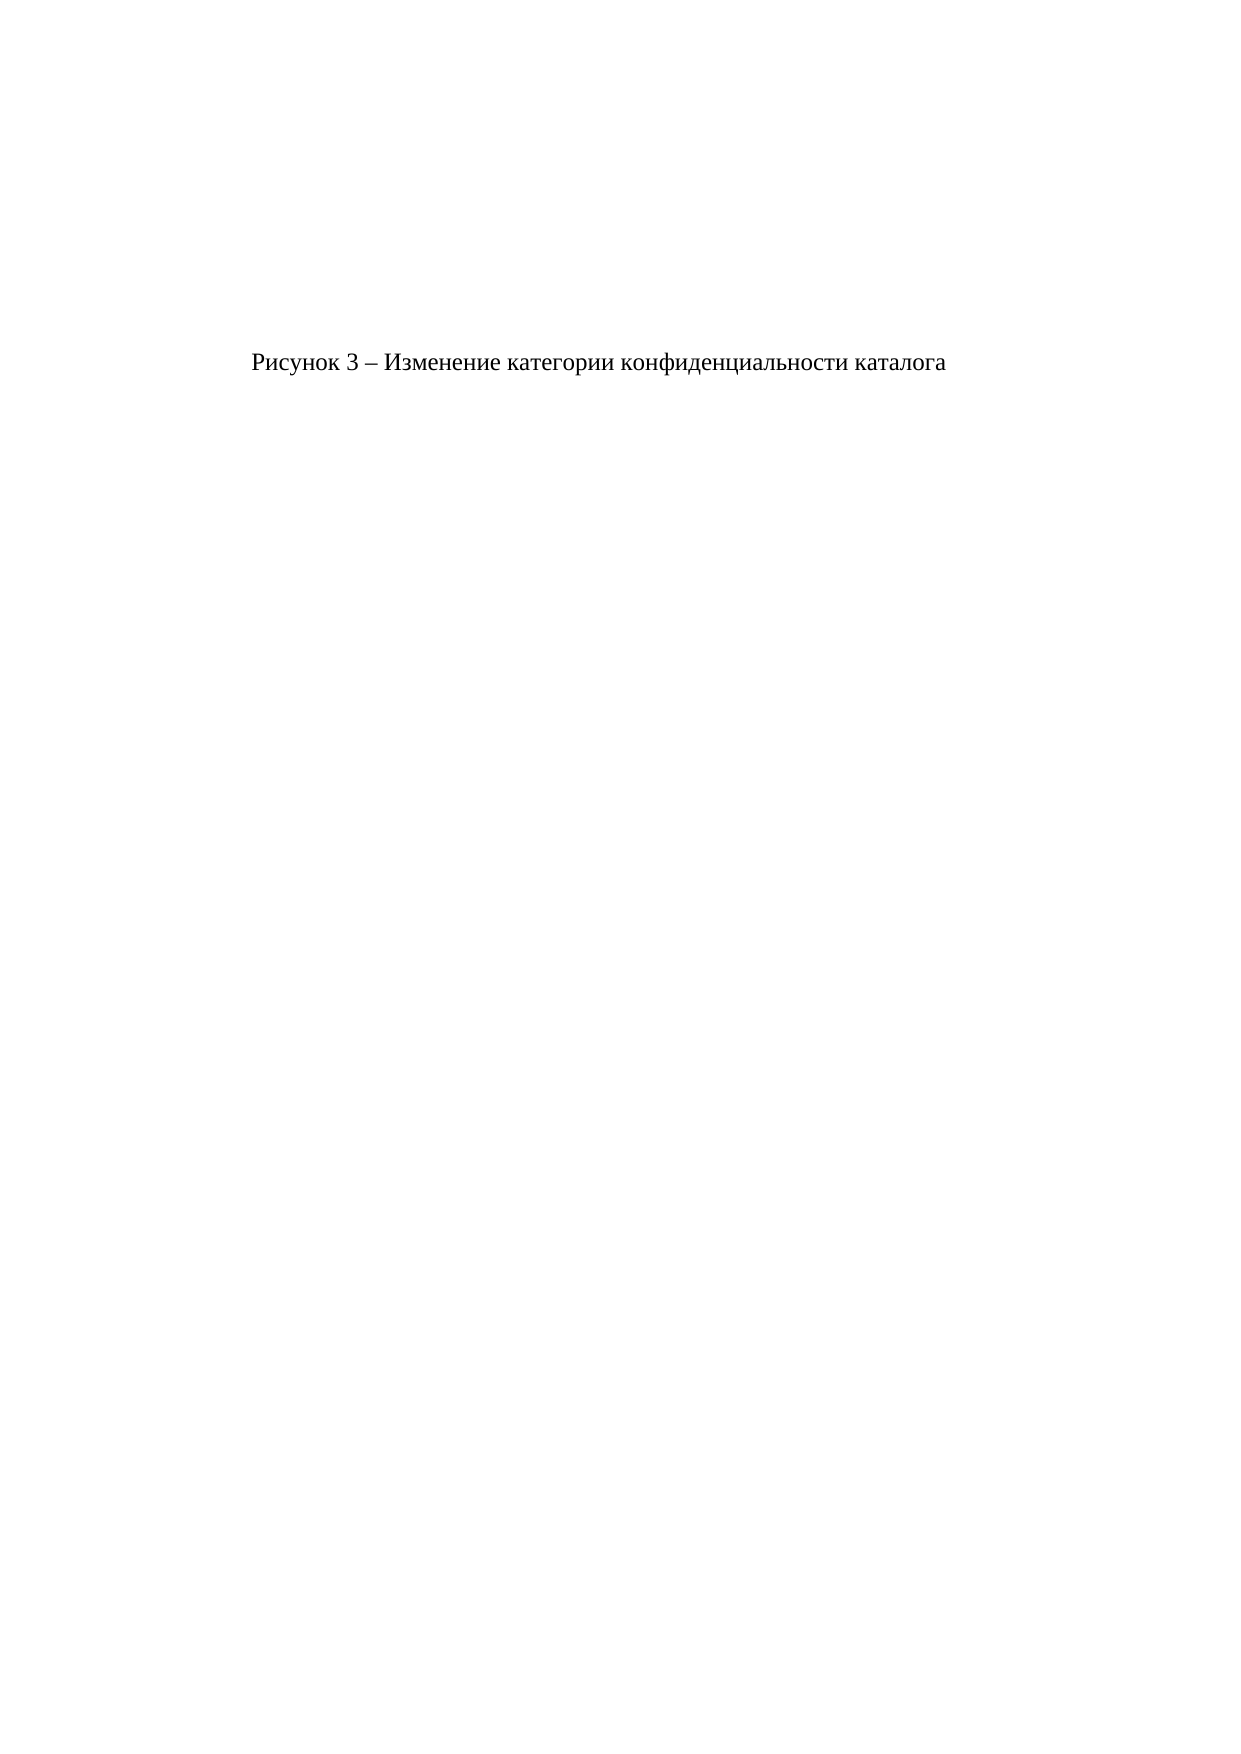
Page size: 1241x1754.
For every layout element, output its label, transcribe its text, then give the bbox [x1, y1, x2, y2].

text Рисунок 3 – Изменение категории конфиденциальности каталога [177, 347, 1153, 376]
